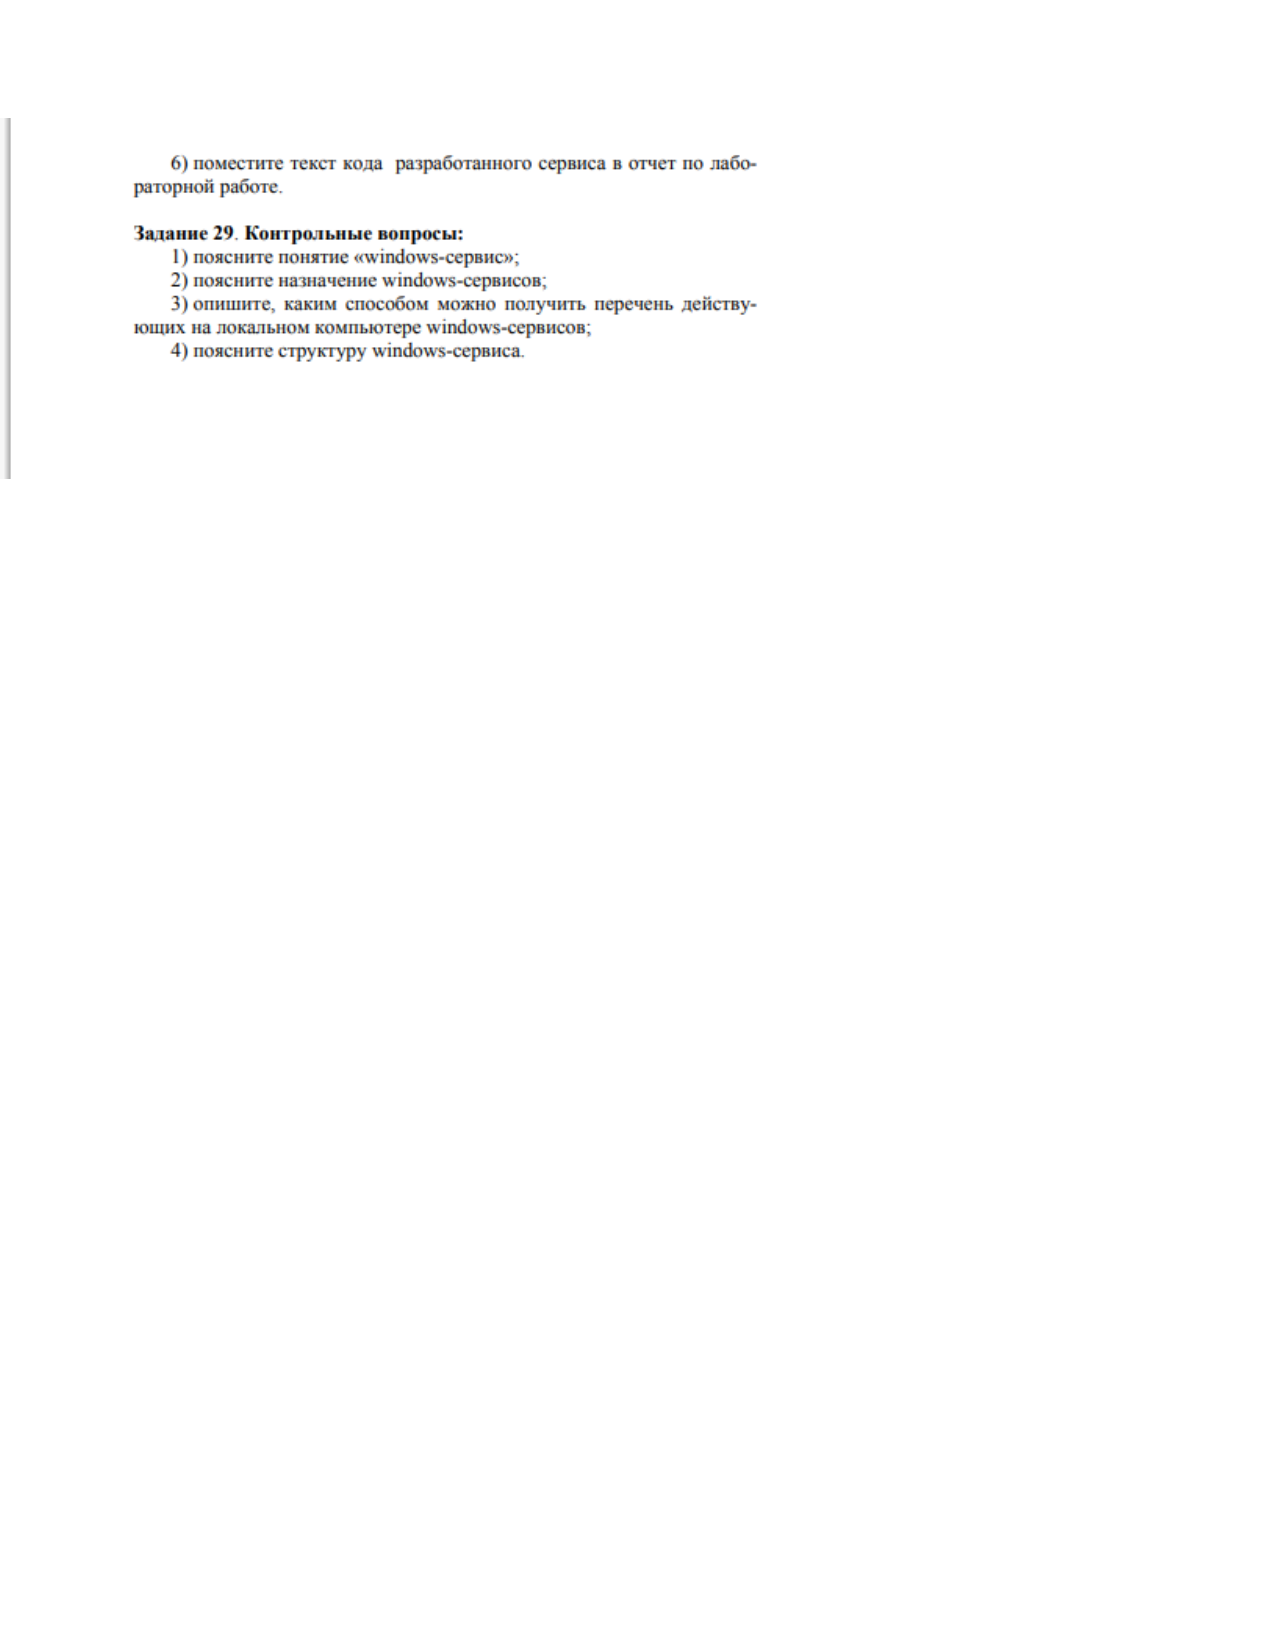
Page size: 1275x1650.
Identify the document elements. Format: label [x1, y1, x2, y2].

picture [0, 118, 864, 479]
